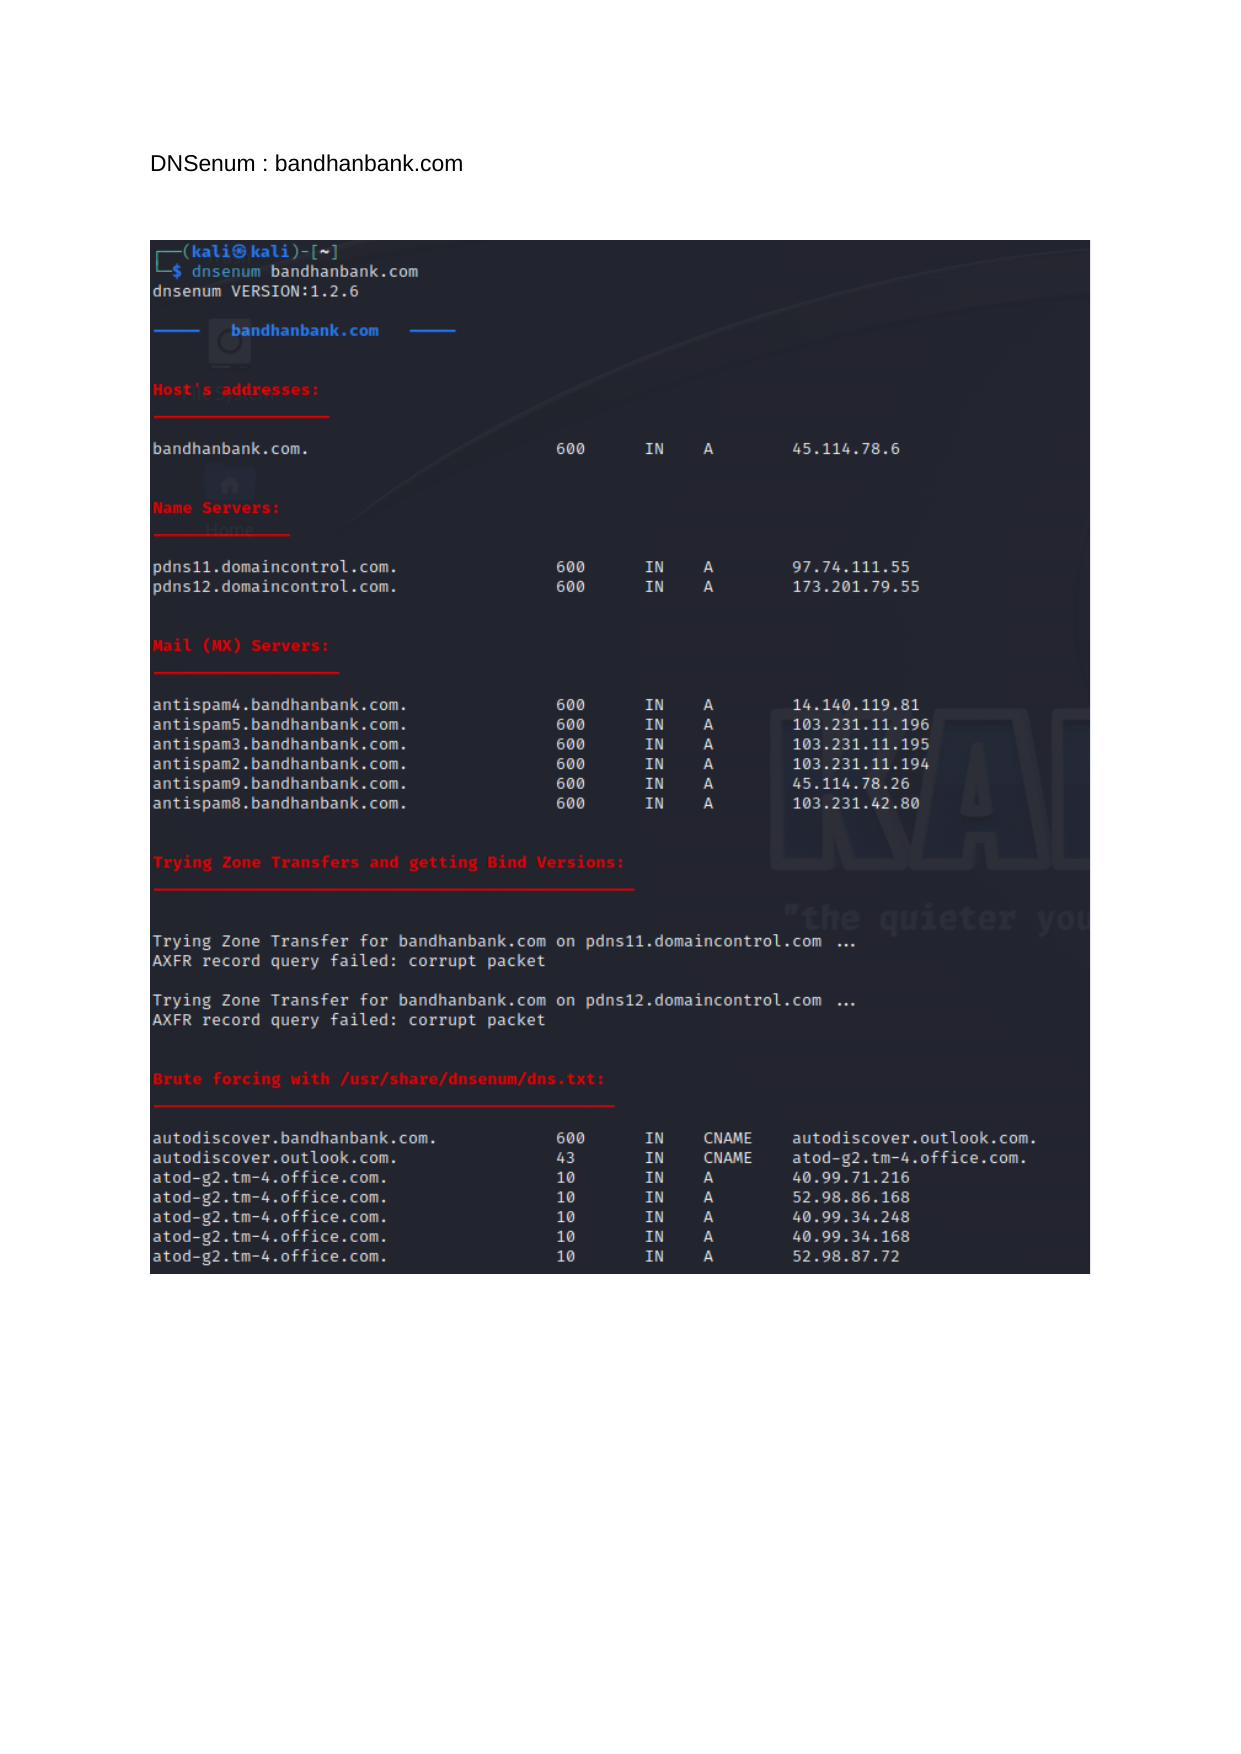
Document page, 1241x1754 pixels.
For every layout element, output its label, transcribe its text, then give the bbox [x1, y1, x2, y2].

picture [150, 240, 1091, 1274]
text DNSenum : bandhanbank.com [150, 150, 1090, 176]
